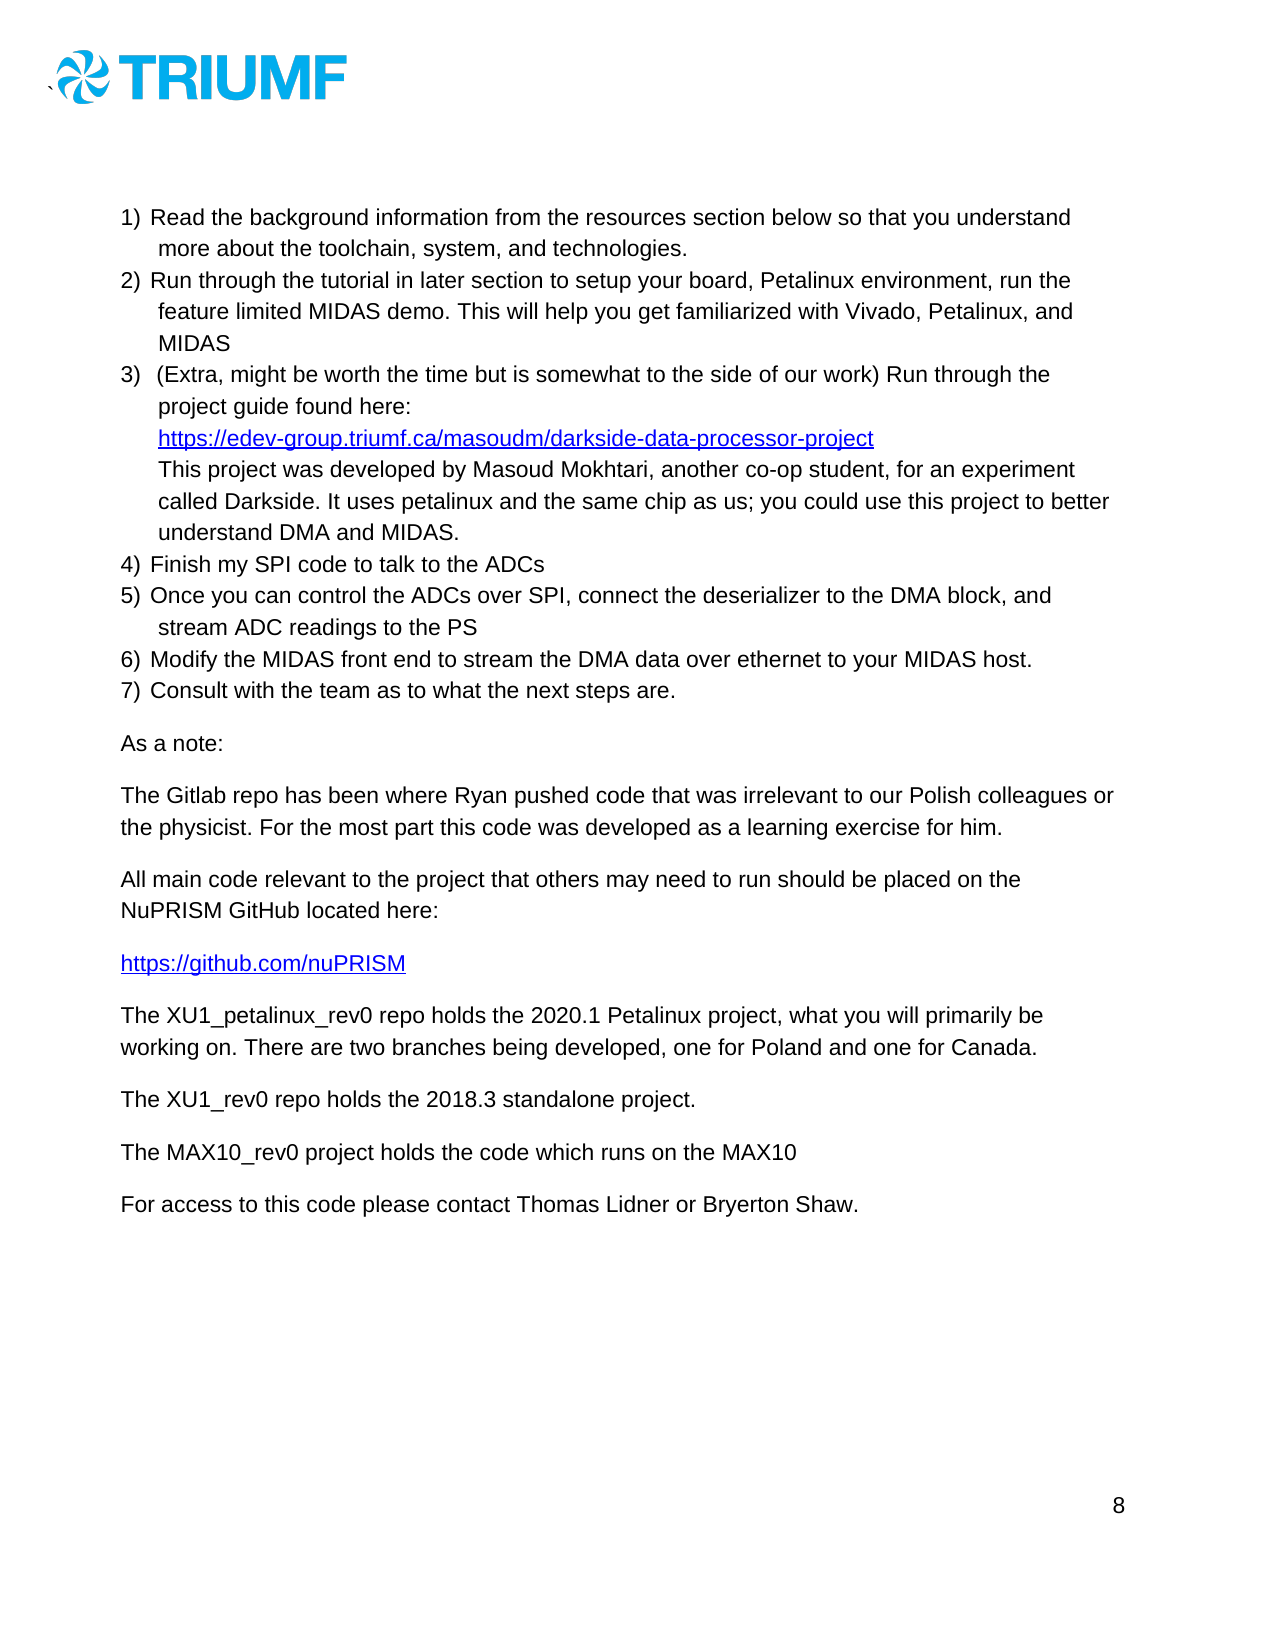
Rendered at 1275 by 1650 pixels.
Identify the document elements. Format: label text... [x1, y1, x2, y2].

text For access to this code please contact Thomas Lidner or Bryerton Shaw. [120, 1191, 1125, 1217]
text https://github.com/nuPRISM [120, 950, 1125, 976]
text As a note: [120, 729, 1125, 756]
text All main code relevant to the project that others may need to run should be placed on the NuPRISM GitHub located here: [120, 866, 1125, 924]
list This project was developed by Masoud Mokhtari, another co-op student, for an experiment called Darkside. It uses petalinux and the same chip as us; you could use this project to better understand DMA and MIDAS. [158, 456, 1125, 546]
list Read the background information from the resources section below so that you understand more about the toolchain, system, and technologies. [120, 204, 1125, 262]
list (Extra, might be worth the time but is somewhat to the side of our work) Run through the project guide found here: [120, 361, 1125, 419]
list Modify the MIDAS front end to stream the DMA data over ethernet to your MIDAS host. [120, 646, 1125, 672]
list https://edev-group.triumf.ca/masoudm/darkside-data-processor-project [158, 424, 1125, 451]
list Run through the tutorial in later section to setup your board, Petalinux environment, run the feature limited MIDAS demo. This will help you get familiarized with Vivado, Petalinux, and MIDAS [120, 267, 1125, 356]
list Once you can control the ADCs over SPI, connect the deserializer to the DMA block, and stream ADC readings to the PS [120, 582, 1125, 640]
text The XU1_rev0 repo holds the 2018.3 standalone project. [120, 1086, 1125, 1112]
text The Gitlab repo has been where Ryan pushed code that was irrelevant to our Polish colleagues or the physicist. For the most part this code was developed as a learning exercise for him. [120, 782, 1125, 840]
text The MAX10_rev0 project holds the code which runs on the MAX10 [120, 1138, 1125, 1165]
text The XU1_petalinux_rev0 repo holds the 2020.1 Petalinux project, what you will primarily be working on. There are two branches being developed, one for Poland and one for Canada. [120, 1002, 1125, 1060]
list Finish my SPI code to talk to the ADCs [120, 551, 1125, 577]
list Consult with the team as to what the next steps are. [120, 677, 1125, 703]
